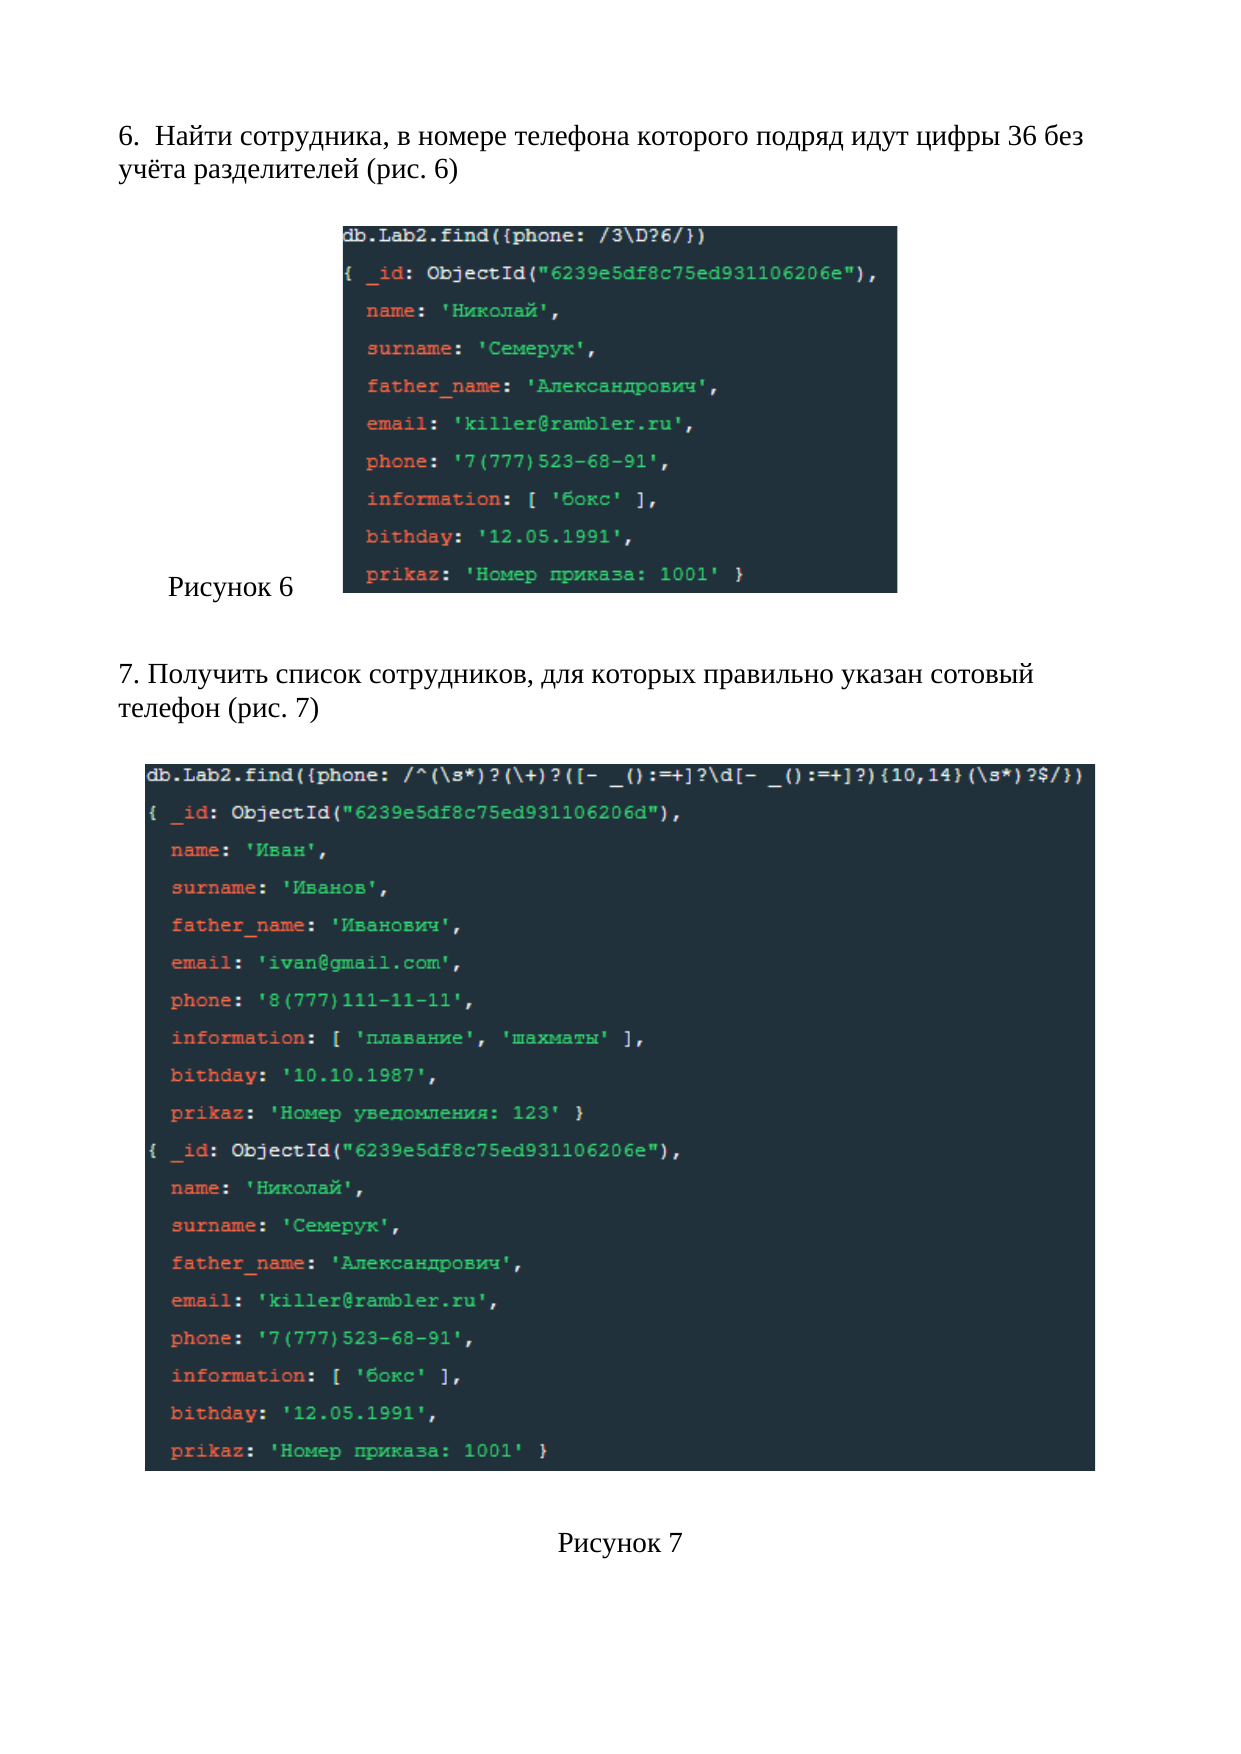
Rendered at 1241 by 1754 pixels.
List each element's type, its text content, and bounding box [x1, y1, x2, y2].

text Рисунок 7 [118, 1525, 1122, 1558]
picture [342, 226, 898, 593]
text 7. Получить список сотрудников, для которых правильно указан сотовый телефон (рис. 7) [118, 656, 1122, 723]
text 6. Найти сотрудника, в номере телефона которого подряд идут цифры 36 без учёта разделителей (рис. 6) [118, 118, 1122, 185]
picture [145, 764, 1096, 1471]
text Рисунок 6 [118, 569, 1122, 602]
